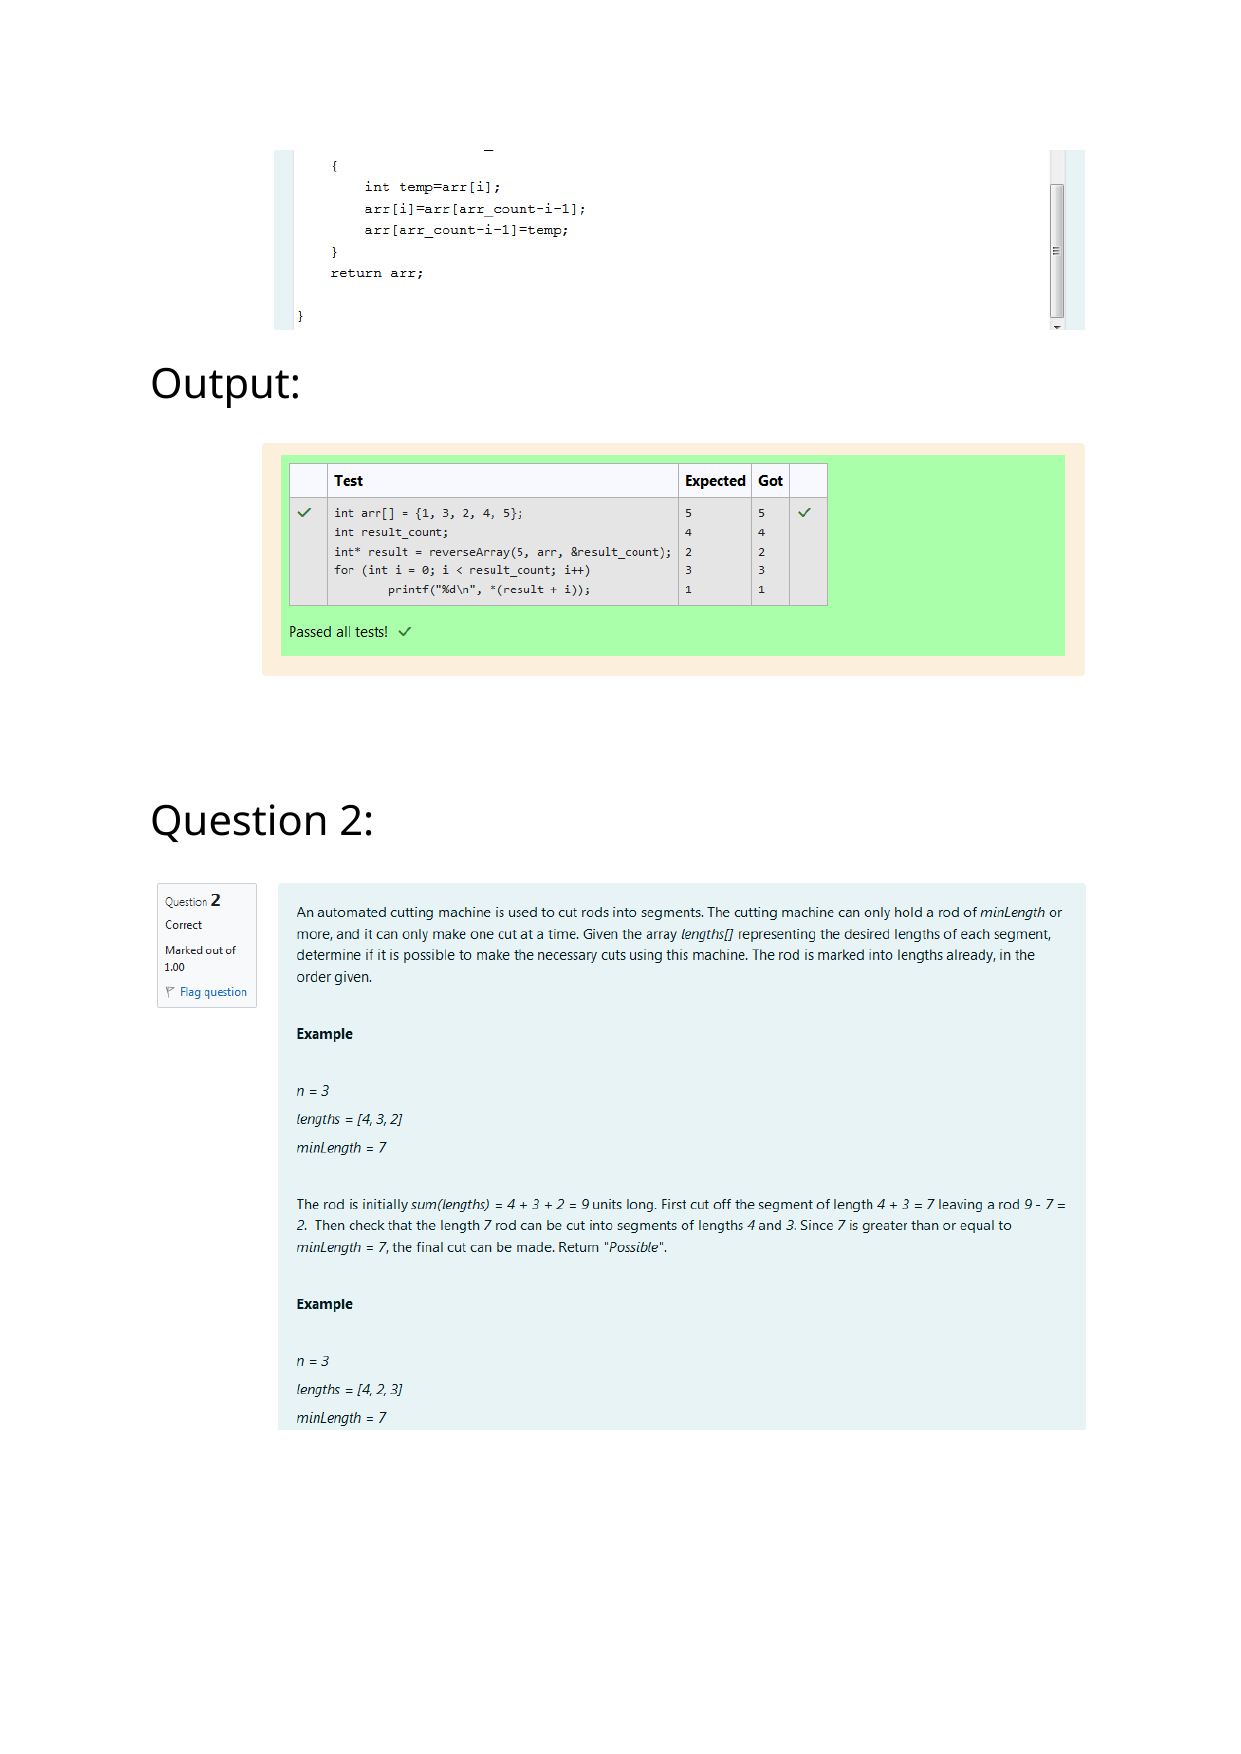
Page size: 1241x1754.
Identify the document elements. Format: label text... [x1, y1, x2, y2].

picture [150, 876, 1091, 1430]
text Question 2: [150, 791, 1090, 847]
text Output: [150, 354, 1090, 411]
picture [150, 150, 1091, 330]
picture [150, 440, 1091, 680]
